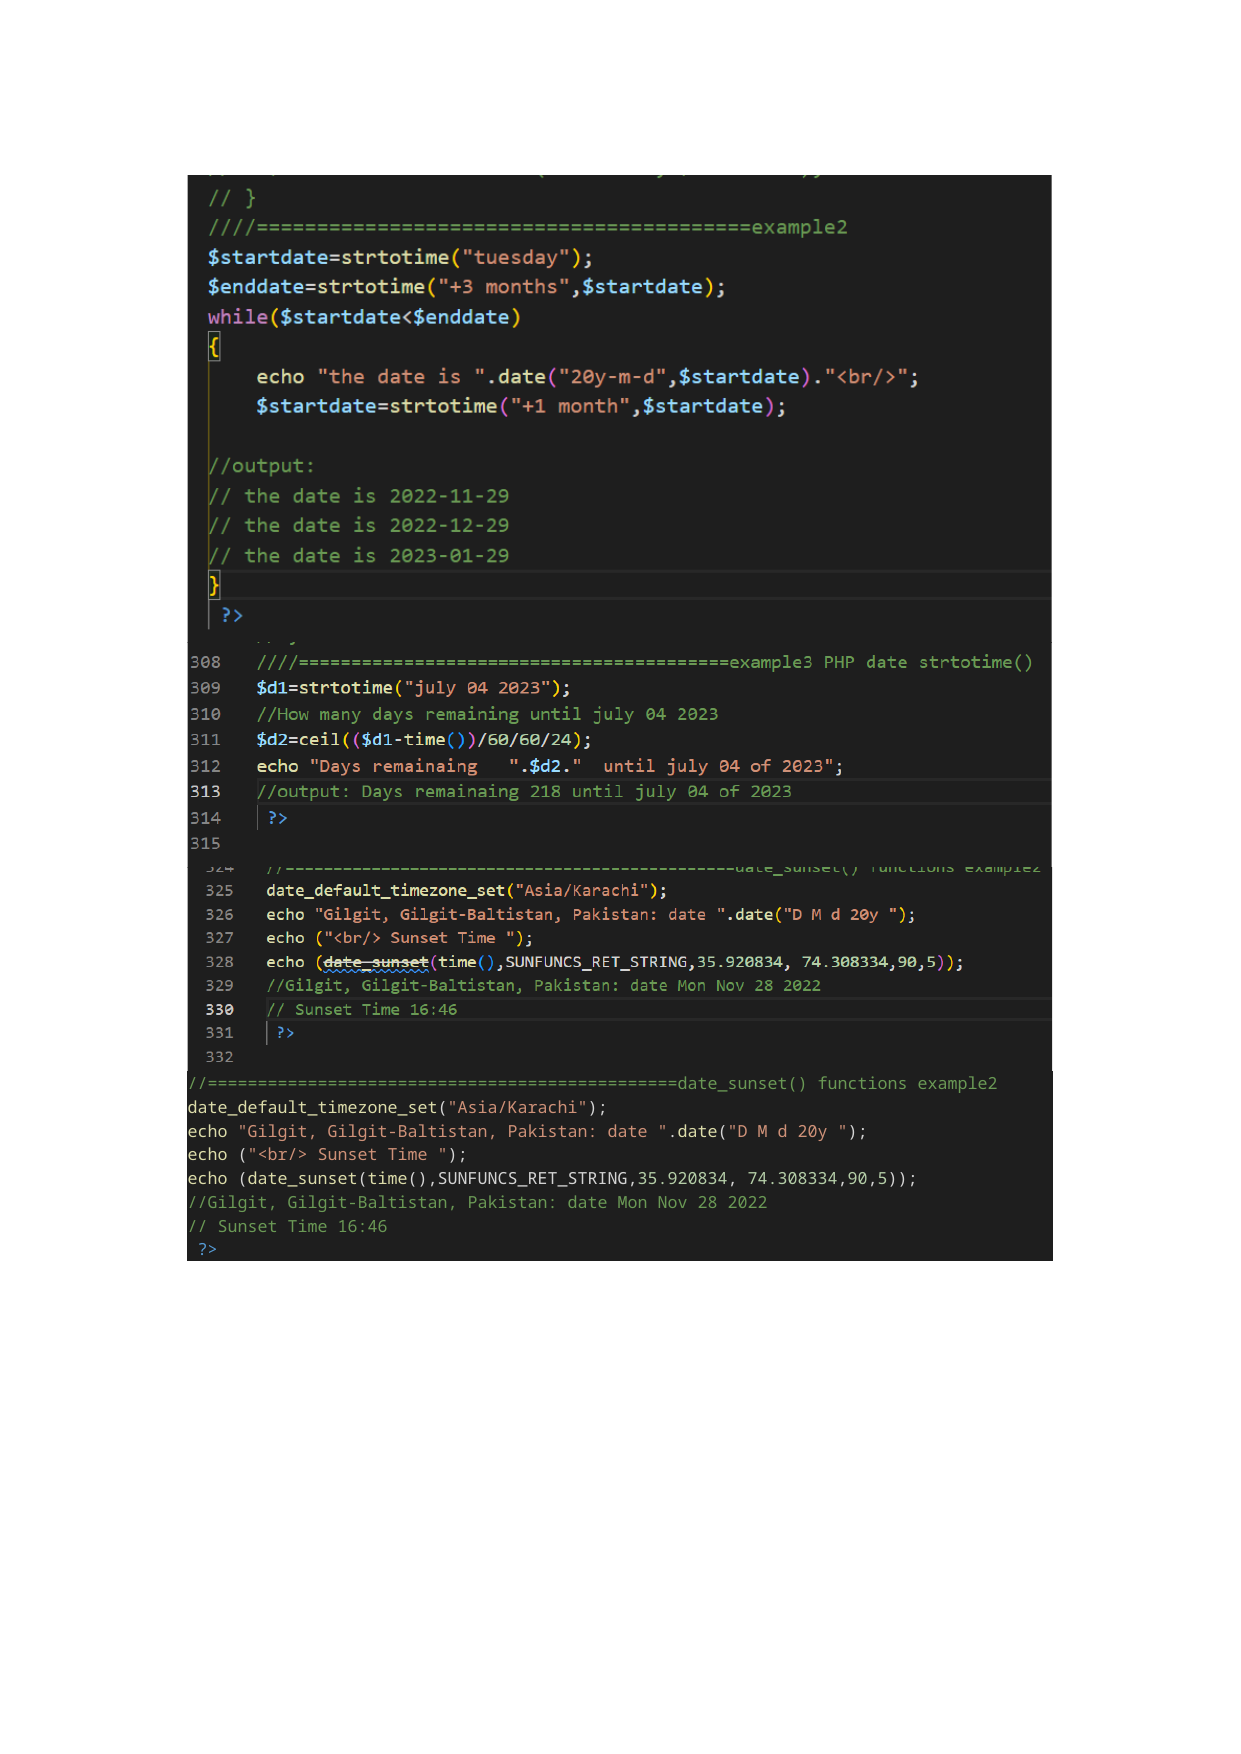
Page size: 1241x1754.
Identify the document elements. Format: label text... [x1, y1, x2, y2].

text echo "Gilgit, Gilgit-Baltistan, Pakistan: date ".date("D M d 20y "); [187, 1118, 1053, 1142]
picture [187, 175, 1053, 1071]
text date_default_timezone_set("Asia/Karachi"); [187, 1094, 1053, 1118]
text ?> [187, 1237, 1053, 1261]
text echo ("<br/> Sunset Time "); [187, 1142, 1053, 1166]
text echo (date_sunset(time(),SUNFUNCS_RET_STRING,35.920834, 74.308334,90,5)); [187, 1166, 1053, 1189]
text //===============================================date_sunset() functions example2 [187, 1071, 1053, 1094]
text // Sunset Time 16:46 [187, 1213, 1053, 1237]
text //Gilgit, Gilgit-Baltistan, Pakistan: date Mon Nov 28 2022 [187, 1189, 1053, 1213]
